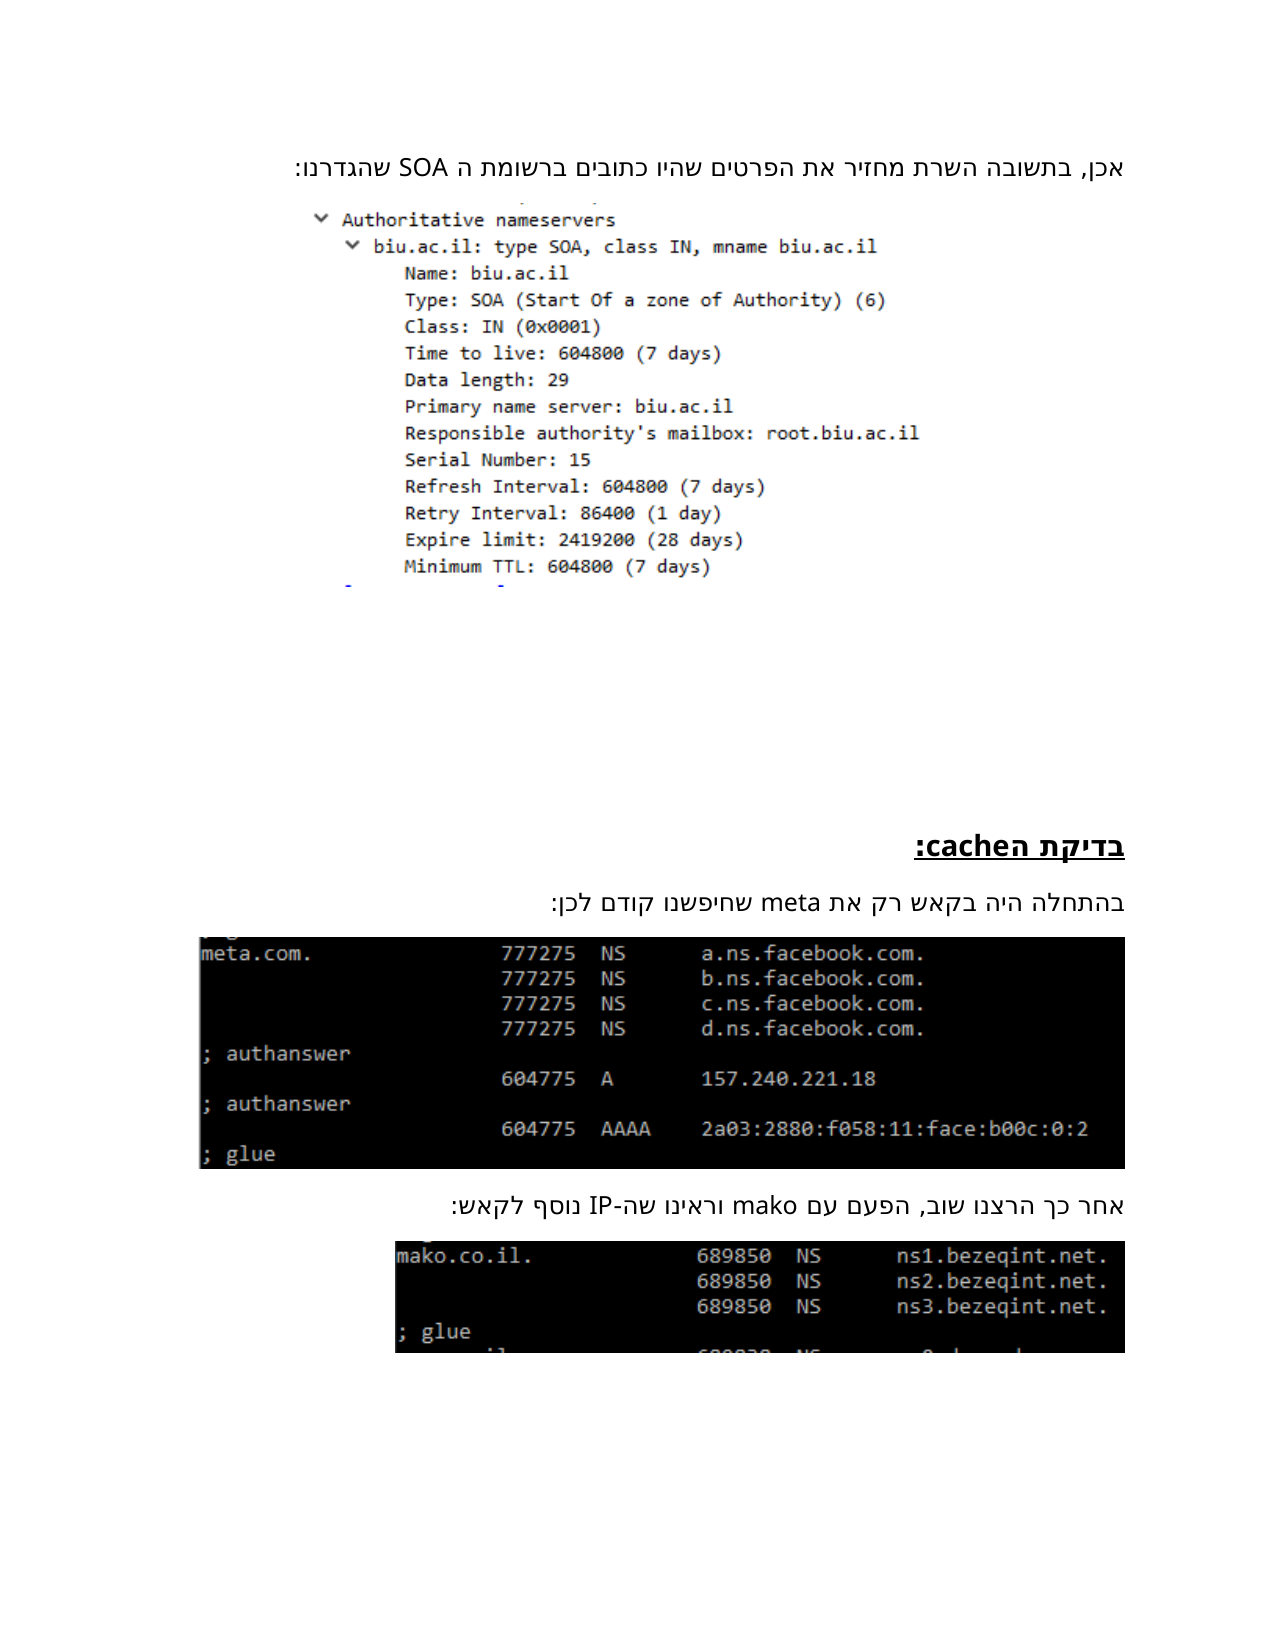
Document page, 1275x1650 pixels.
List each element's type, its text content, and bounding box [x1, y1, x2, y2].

text אכן, בתשובה השרת מחזיר את הפרטים שהיו כתובים ברשומת ה SOA שהגדרנו: [150, 150, 1125, 184]
picture [305, 203, 970, 587]
text בהתחלה היה בקאש רק את meta שחיפשנו קודם לכן: [150, 884, 1125, 918]
picture [395, 1241, 1125, 1353]
picture [198, 937, 1125, 1169]
text אחר כך הרצנו שוב, הפעם עם mako וראינו שה-IP נוסף לקאש: [150, 1188, 1125, 1222]
text בדיקת הcache: [150, 825, 1125, 864]
